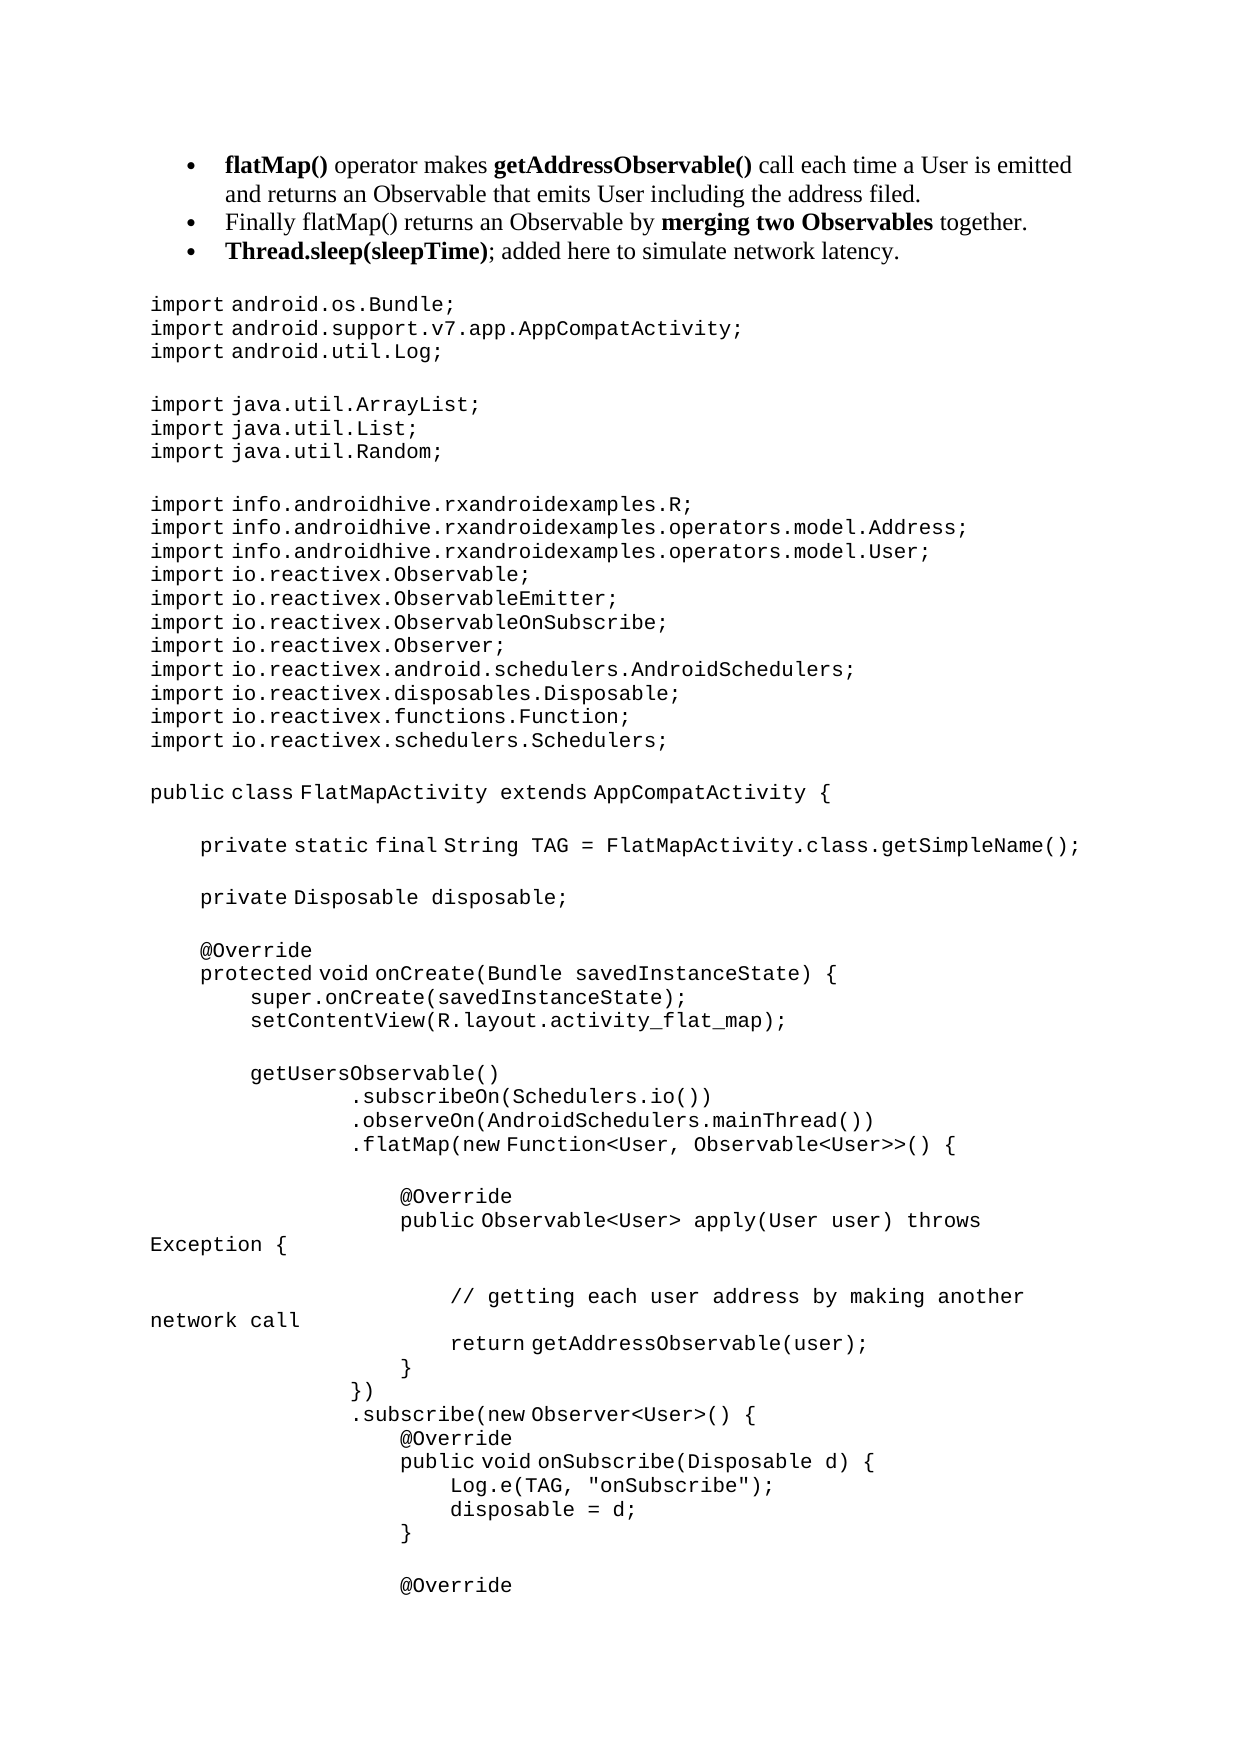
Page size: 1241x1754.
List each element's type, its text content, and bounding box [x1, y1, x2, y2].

list Finally flatMap() returns an Observable by merging two Observables together. [187, 207, 1090, 236]
list Thread.sleep(sleepTime); added here to simulate network latency. [187, 236, 1090, 265]
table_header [150, 294, 1090, 1598]
list flatMap() operator makes getAddressObservable() call each time a User is emitted and returns an Observable that emits User including the address filed. [187, 150, 1090, 207]
